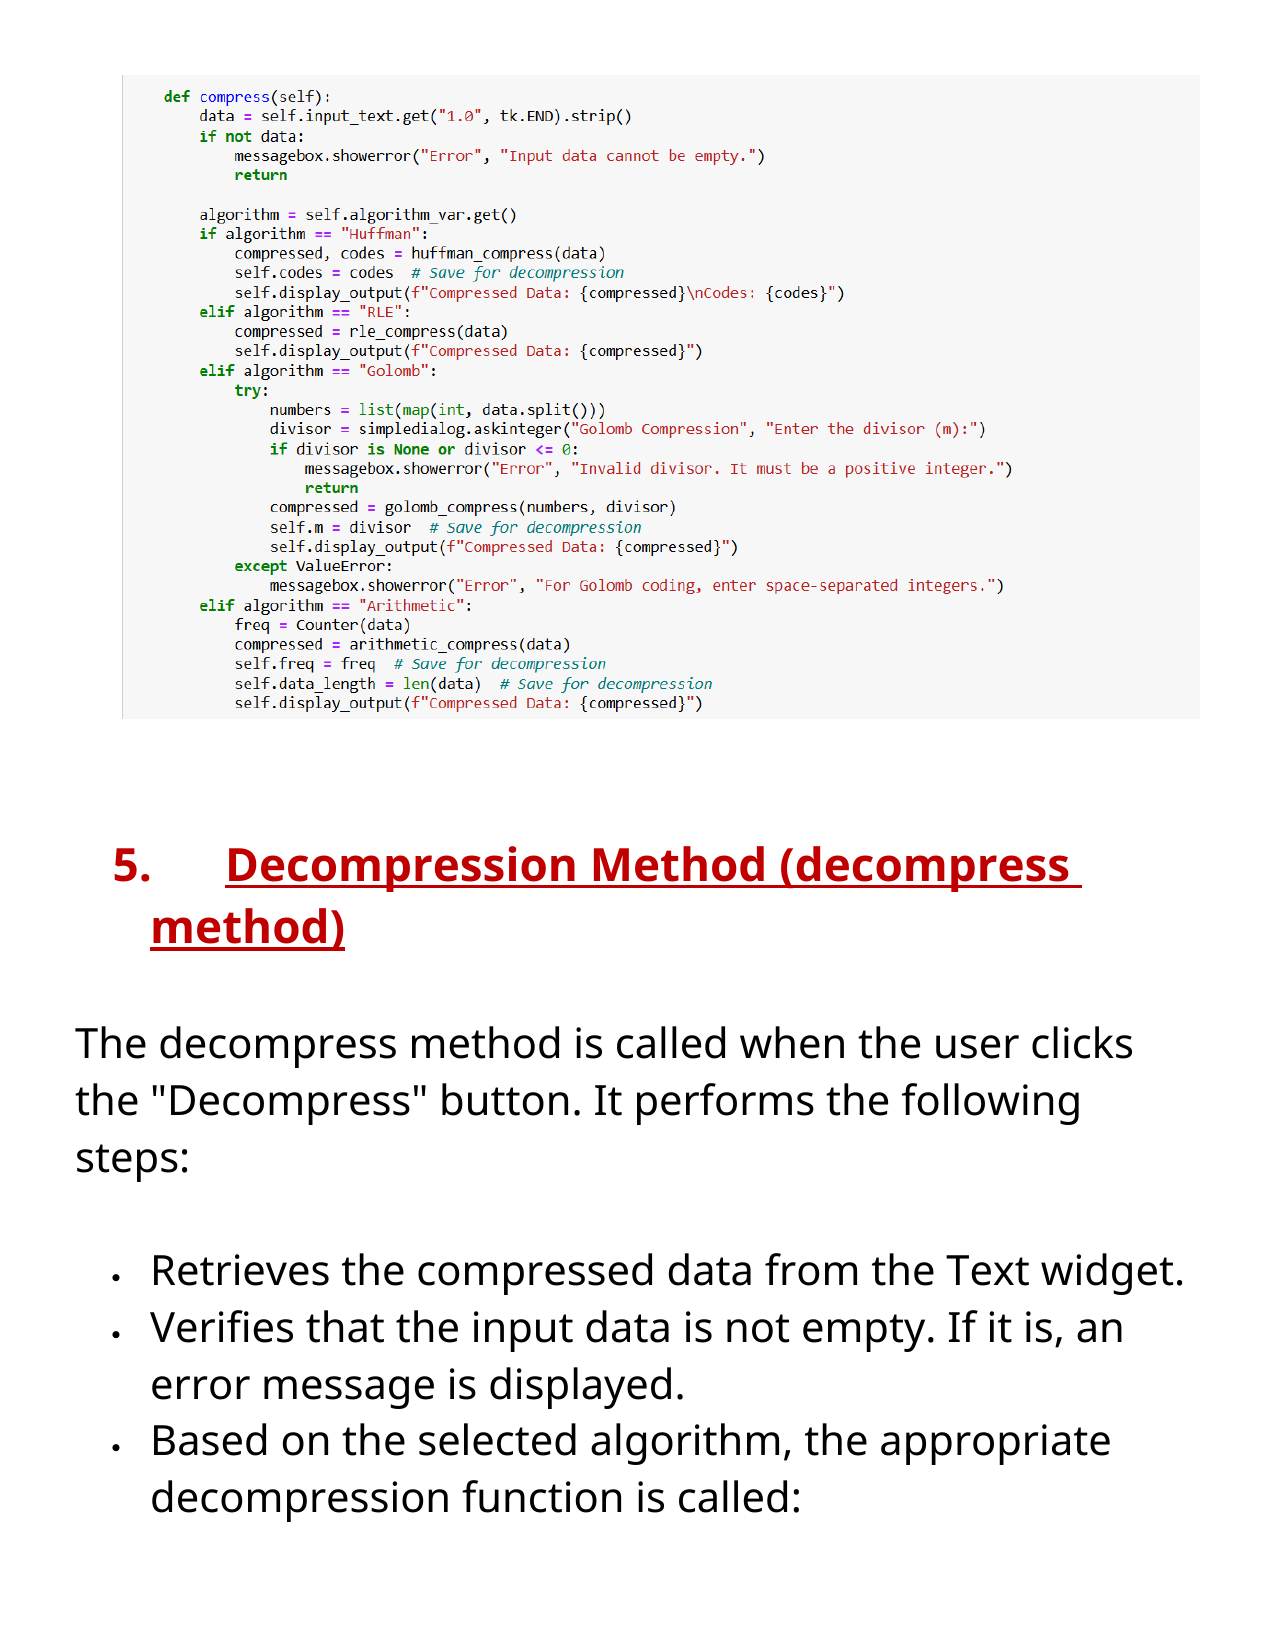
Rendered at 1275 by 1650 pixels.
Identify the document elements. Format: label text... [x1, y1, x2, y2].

text The decompress method is called when the user clicks the "Decompress" button. It performs the following steps: [75, 1014, 1200, 1184]
picture [75, 75, 1200, 719]
list Based on the selected algorithm, the appropriate decompression function is called: [112, 1411, 1200, 1525]
list Decompression Method (decompress method) [112, 832, 1200, 957]
list Verifies that the input data is not empty. If it is, an error message is displayed. [112, 1298, 1200, 1411]
list Retrieves the compressed data from the Text widget. [112, 1241, 1200, 1298]
